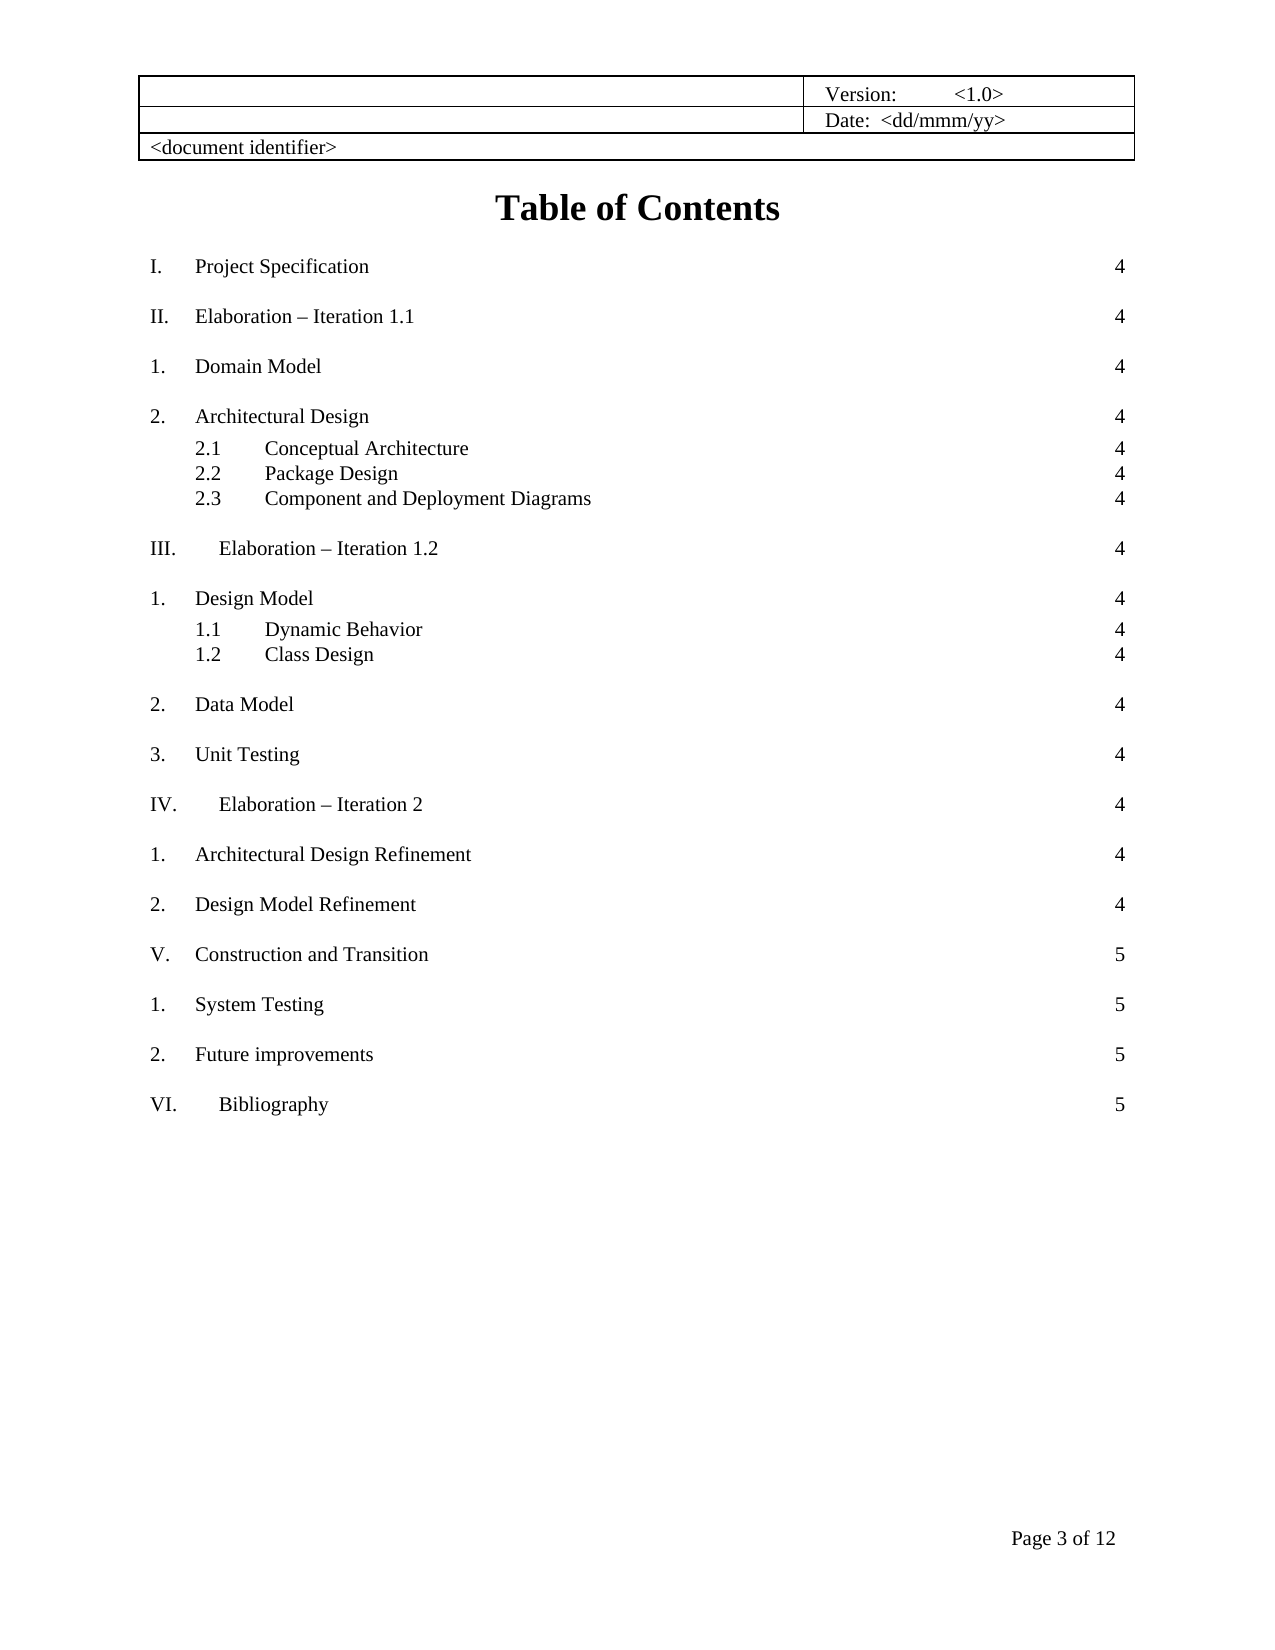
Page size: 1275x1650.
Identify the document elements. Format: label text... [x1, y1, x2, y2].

text 1. Architectural Design Refinement 4 [150, 841, 1050, 866]
text 1.2 Class Design 4 [195, 641, 1050, 666]
text 3. Unit Testing 4 [150, 741, 1050, 766]
text 2. Design Model Refinement 4 [150, 891, 1050, 916]
title Table of Contents [150, 185, 1125, 228]
text 2. Future improvements 5 [150, 1041, 1050, 1066]
text 2. Data Model 4 [150, 691, 1050, 716]
text 1. System Testing 5 [150, 991, 1050, 1016]
text 2. Architectural Design 4 [150, 403, 1050, 428]
text VI. Bibliography 5 [150, 1091, 1050, 1116]
text 1.1 Dynamic Behavior 4 [195, 616, 1050, 641]
text 1. Domain Model 4 [150, 353, 1050, 378]
text 2.2 Package Design 4 [195, 460, 1050, 485]
text I. Project Specification 4 [150, 253, 1050, 278]
text III. Elaboration – Iteration 1.2 4 [150, 535, 1050, 560]
text II. Elaboration – Iteration 1.1 4 [150, 303, 1050, 328]
text 2.3 Component and Deployment Diagrams 4 [195, 485, 1050, 510]
text IV. Elaboration – Iteration 2 4 [150, 791, 1050, 816]
text V. Construction and Transition 5 [150, 941, 1050, 966]
text 1. Design Model 4 [150, 585, 1050, 610]
text 2.1 Conceptual Architecture 4 [195, 435, 1050, 460]
